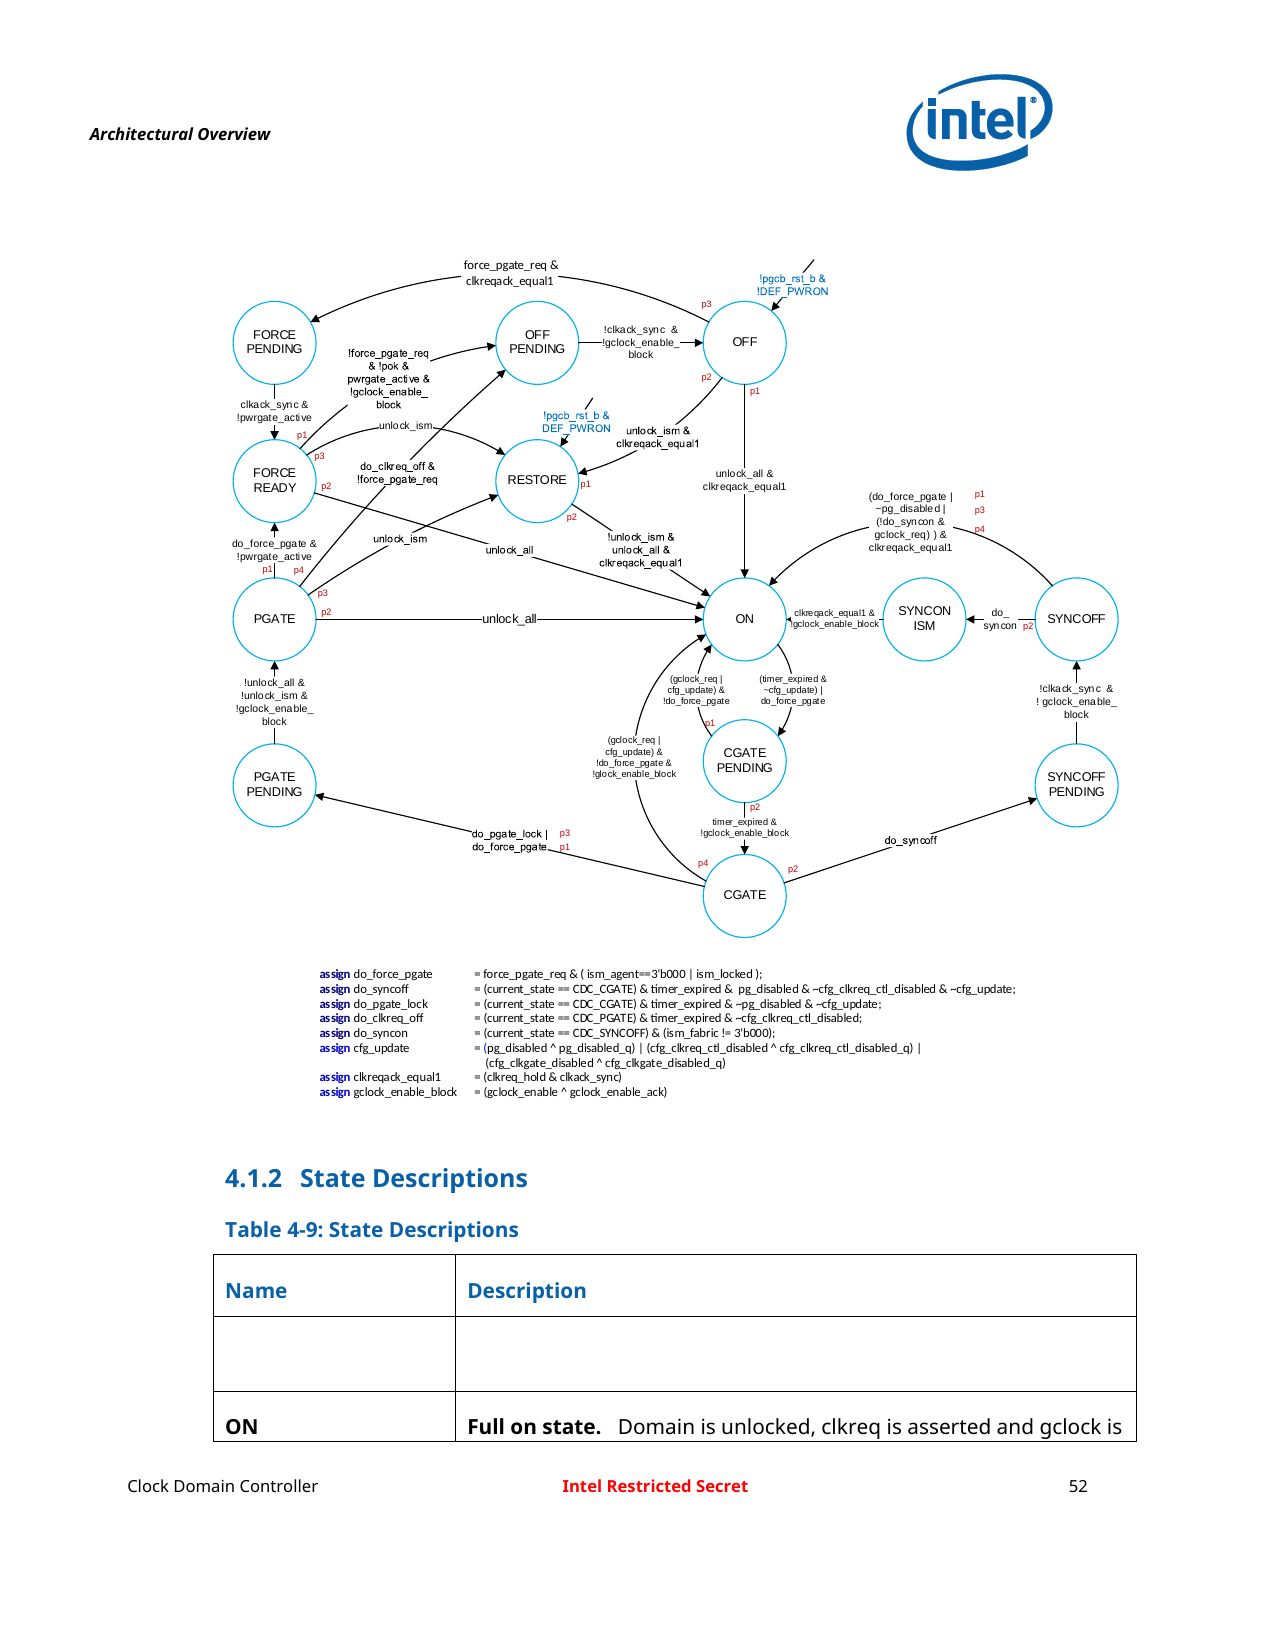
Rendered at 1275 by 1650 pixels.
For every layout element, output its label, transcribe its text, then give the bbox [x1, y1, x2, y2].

picture [241, 586, 249, 594]
table_cell [456, 1317, 1136, 1391]
picture [1044, 586, 1051, 593]
table_header Name [214, 1255, 455, 1316]
table_cell [214, 1317, 455, 1391]
subtitle State Descriptions [225, 1163, 1125, 1194]
picture [1103, 811, 1110, 818]
picture [301, 645, 308, 652]
table_header Description [456, 1255, 1136, 1316]
table_cell ON [214, 1392, 455, 1441]
picture [771, 311, 778, 317]
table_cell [456, 1392, 1136, 1441]
